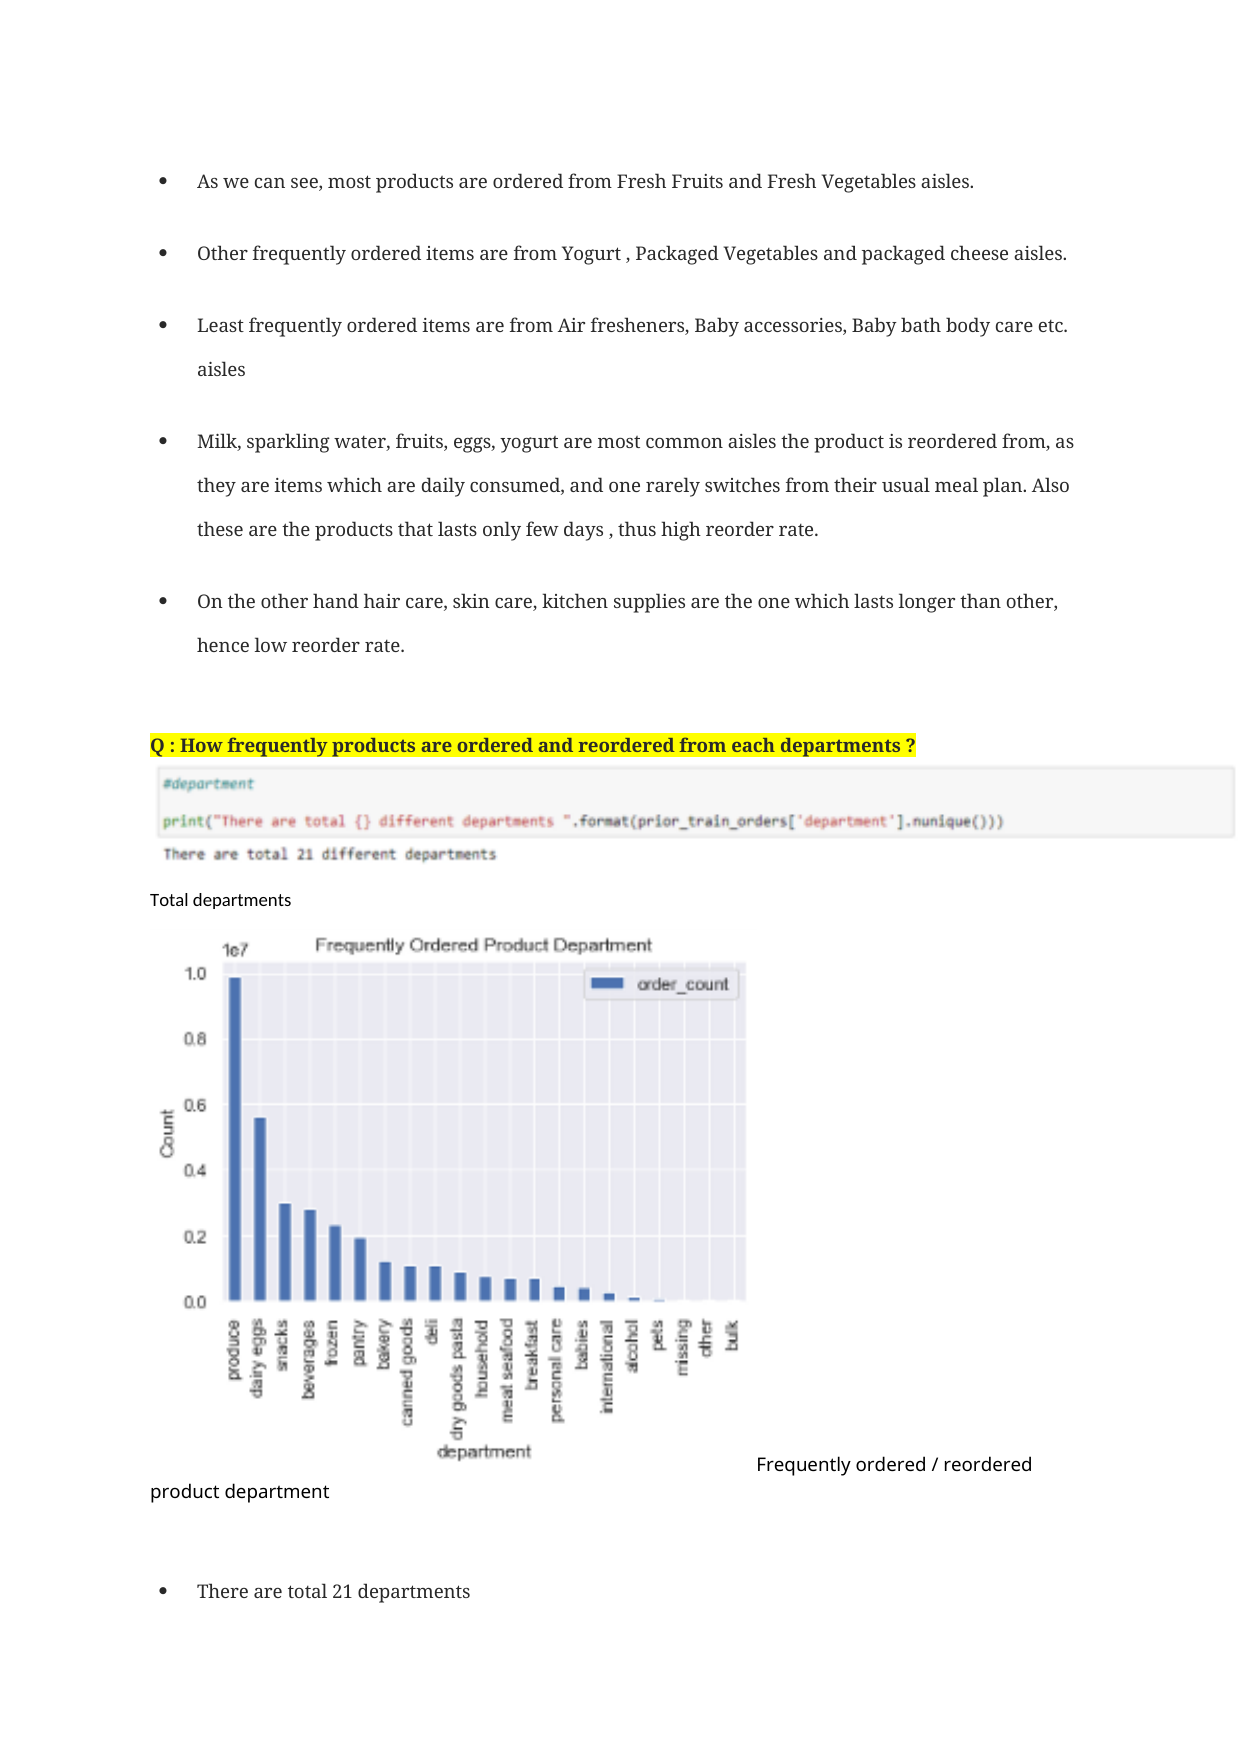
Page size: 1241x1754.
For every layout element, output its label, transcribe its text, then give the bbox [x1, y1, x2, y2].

list Milk, sparkling water, fruits, eggs, yogurt are most common aisles the product is reordered from, as they are items which are daily consumed, and one rarely switches from their usual meal plan. Also these are the products that lasts only few days , thus high reorder rate. [159, 411, 1090, 542]
list Other frequently ordered items are from Yogurt , Packaged Vegetables and packaged cheese aisles. [159, 222, 1090, 266]
picture [150, 929, 757, 1472]
list On the other hand hair care, skin care, kitchen supplies are the one which lasts longer than other, hence low reorder rate. [159, 570, 1090, 658]
text Q : How frequently products are ordered and reordered from each departments ? [150, 708, 1090, 757]
list There are total 21 departments [159, 1560, 1090, 1603]
text Total departments [150, 888, 1090, 911]
list Least frequently ordered items are from Air fresheners, Baby accessories, Baby bath body care etc. aisles [159, 294, 1090, 382]
picture [150, 757, 1241, 869]
list As we can see, most products are ordered from Fresh Fruits and Fresh Vegetables aisles. [159, 150, 1090, 194]
